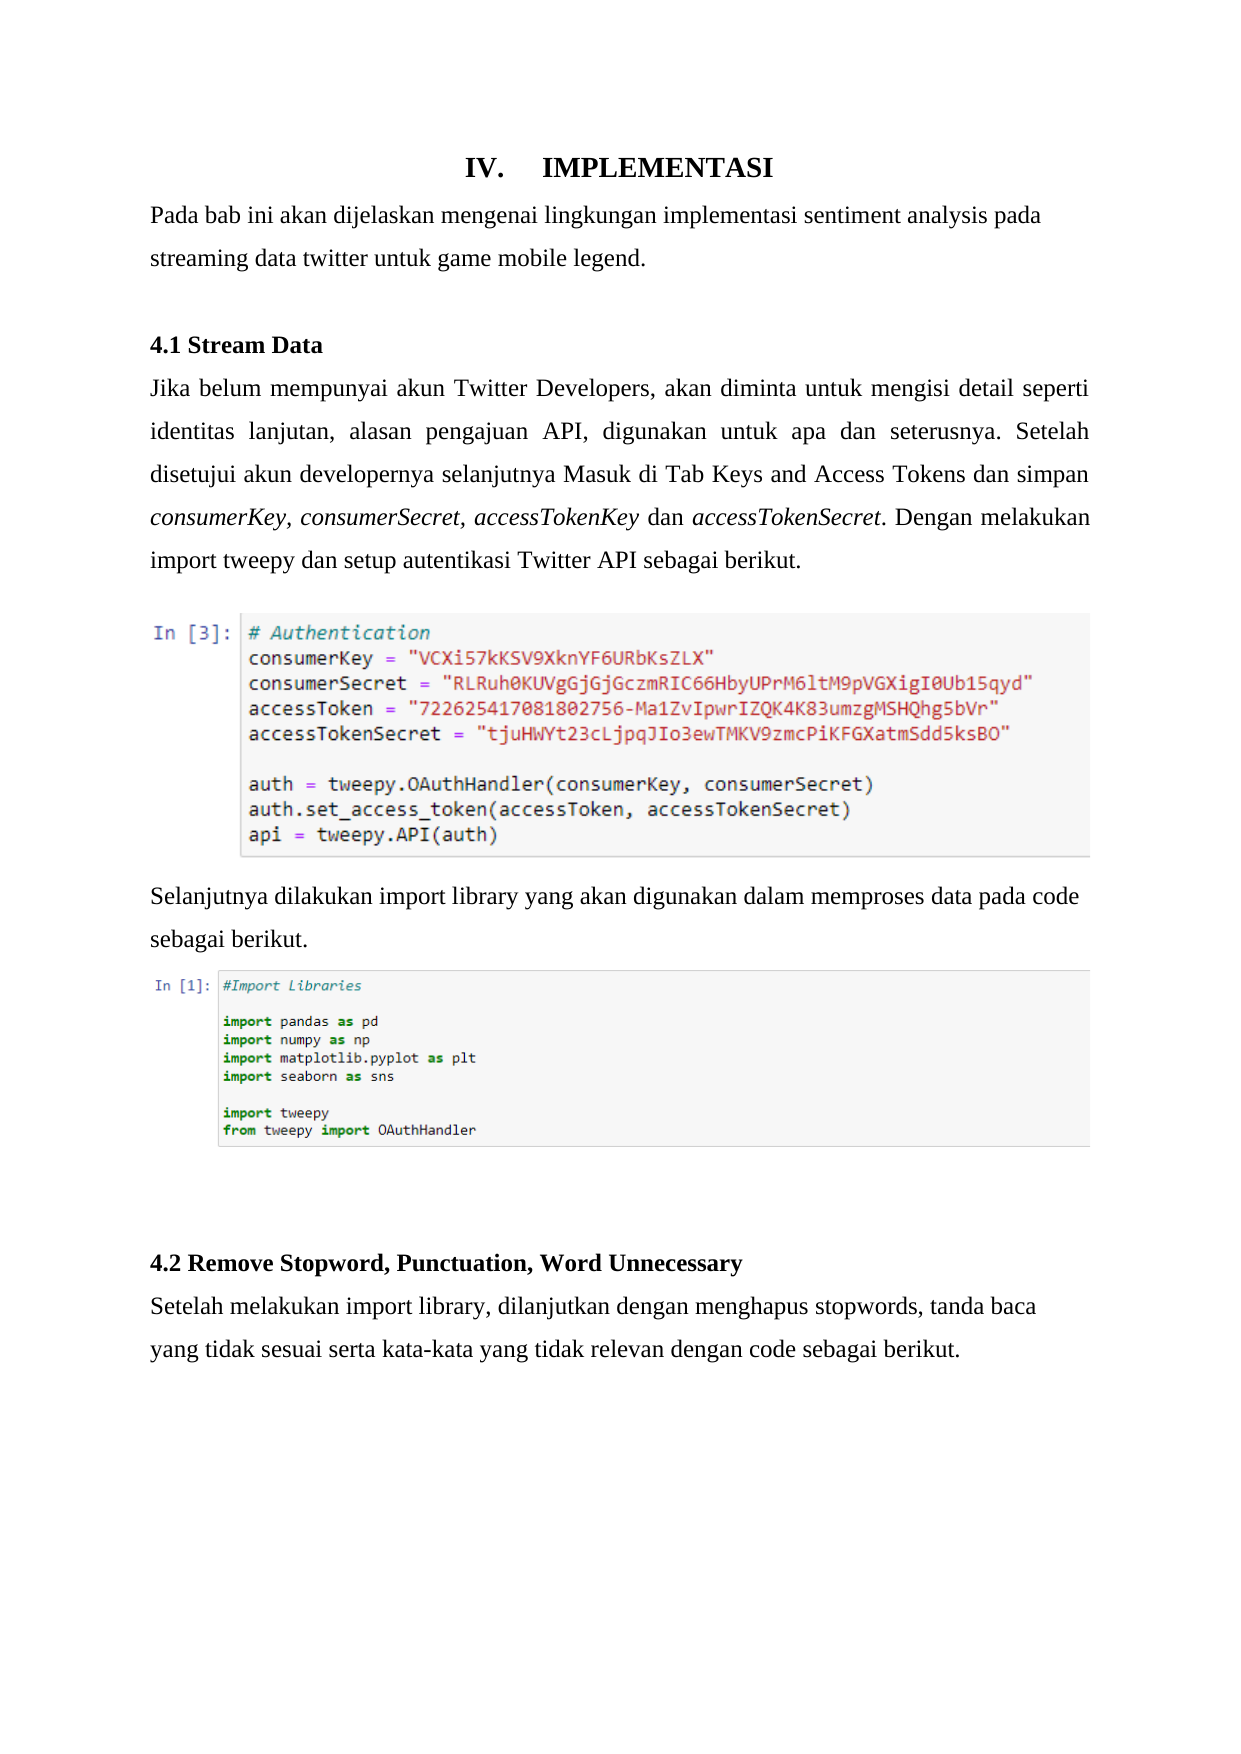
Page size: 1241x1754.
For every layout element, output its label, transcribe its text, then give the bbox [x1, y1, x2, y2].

text Setelah melakukan import library, dilanjutkan dengan menghapus stopwords, tanda baca yang tidak sesuai serta kata-kata yang tidak relevan dengan code sebagai berikut. [150, 1291, 1090, 1363]
text Jika belum mempunyai akun Twitter Developers, akan diminta untuk mengisi detail seperti identitas lanjutan, alasan pengajuan API, digunakan untuk apa dan seterusnya. Setelah disetujui akun developernya selanjutnya Masuk di Tab Keys and Access Tokens dan simpan consumerKey, consumerSecret, accessTokenKey dan accessTokenSecret. Dengan melakukan import tweepy dan setup autentikasi Twitter API sebagai berikut. [150, 373, 1090, 574]
text Selanjutnya dilakukan import library yang akan digunakan dalam memproses data pada code sebagai berikut. [150, 881, 1090, 953]
text 4.1 Stream Data [150, 330, 1090, 358]
text Pada bab ini akan dijelaskan mengenai lingkungan implementasi sentiment analysis pada streaming data twitter untuk game mobile legend. [150, 200, 1090, 272]
picture [150, 613, 1091, 868]
text 4.2 Remove Stopword, Punctuation, Word Unnecessary [150, 1248, 1090, 1276]
picture [150, 967, 1091, 1149]
list IMPLEMENTASI [187, 150, 1090, 183]
